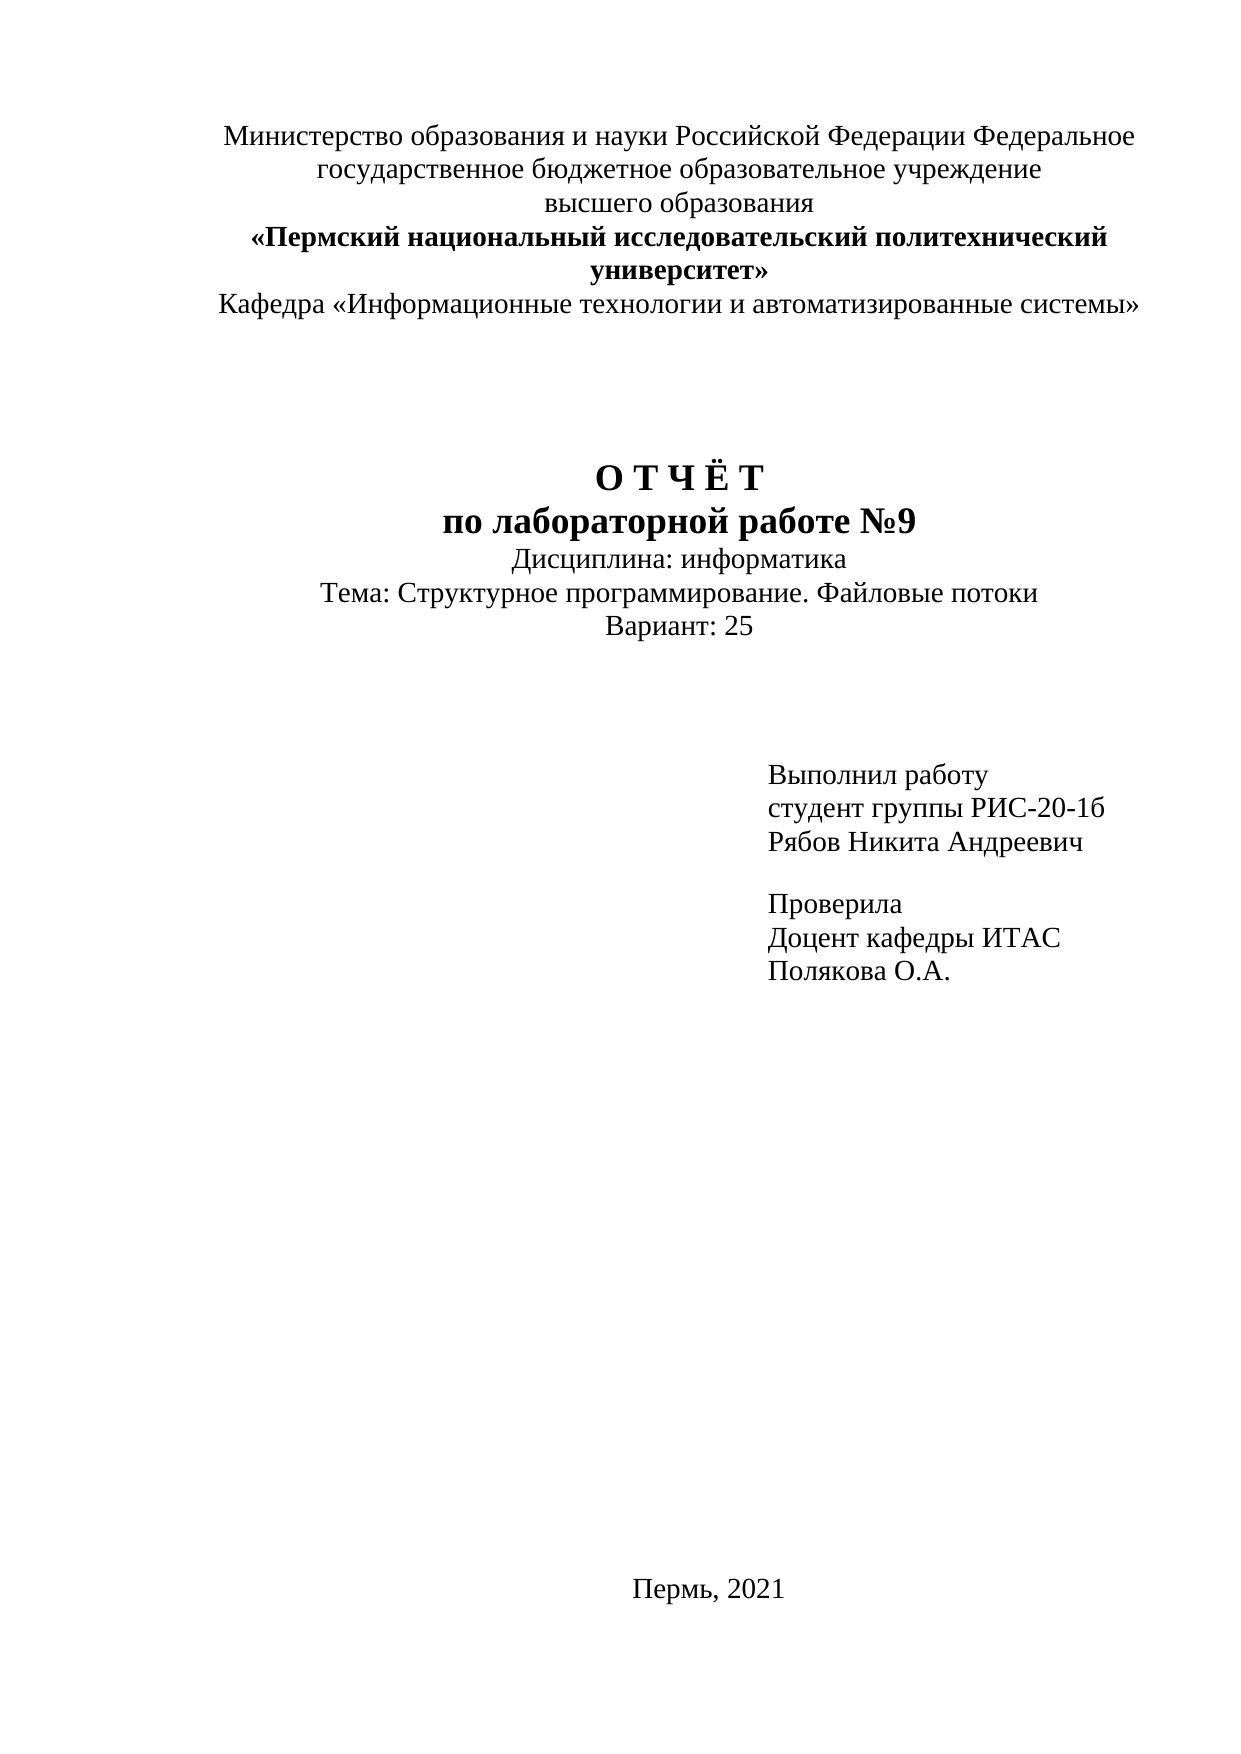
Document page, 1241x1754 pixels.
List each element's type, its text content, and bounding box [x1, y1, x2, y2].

text Тема: Структурное программирование. Файловые потоки [177, 575, 1181, 608]
text Вариант: 25 [177, 608, 1181, 642]
text Выполнил работу [768, 757, 1181, 790]
text Доцент кафедры ИТАС Полякова О.А. [768, 920, 1181, 987]
text О Т Ч Ё Т [177, 455, 1181, 498]
text Рябов Никита Андреевич [768, 824, 1181, 857]
text по лабораторной работе №9 [177, 498, 1181, 541]
text студент группы РИС-20-1б [768, 790, 1181, 824]
text Пермь, 2021 [177, 1572, 1181, 1605]
text «Пермский национальный исследовательский политехнический университет» [177, 219, 1181, 286]
text Дисциплина: информатика [177, 541, 1181, 575]
text Кафедра «Информационные технологии и автоматизированные системы» [177, 286, 1181, 319]
text Проверила [768, 886, 1181, 920]
text высшего образования [177, 185, 1181, 219]
text Министерство образования и науки Российской Федерации Федеральное государственное бюджетное образовательное учреждение [177, 118, 1181, 185]
